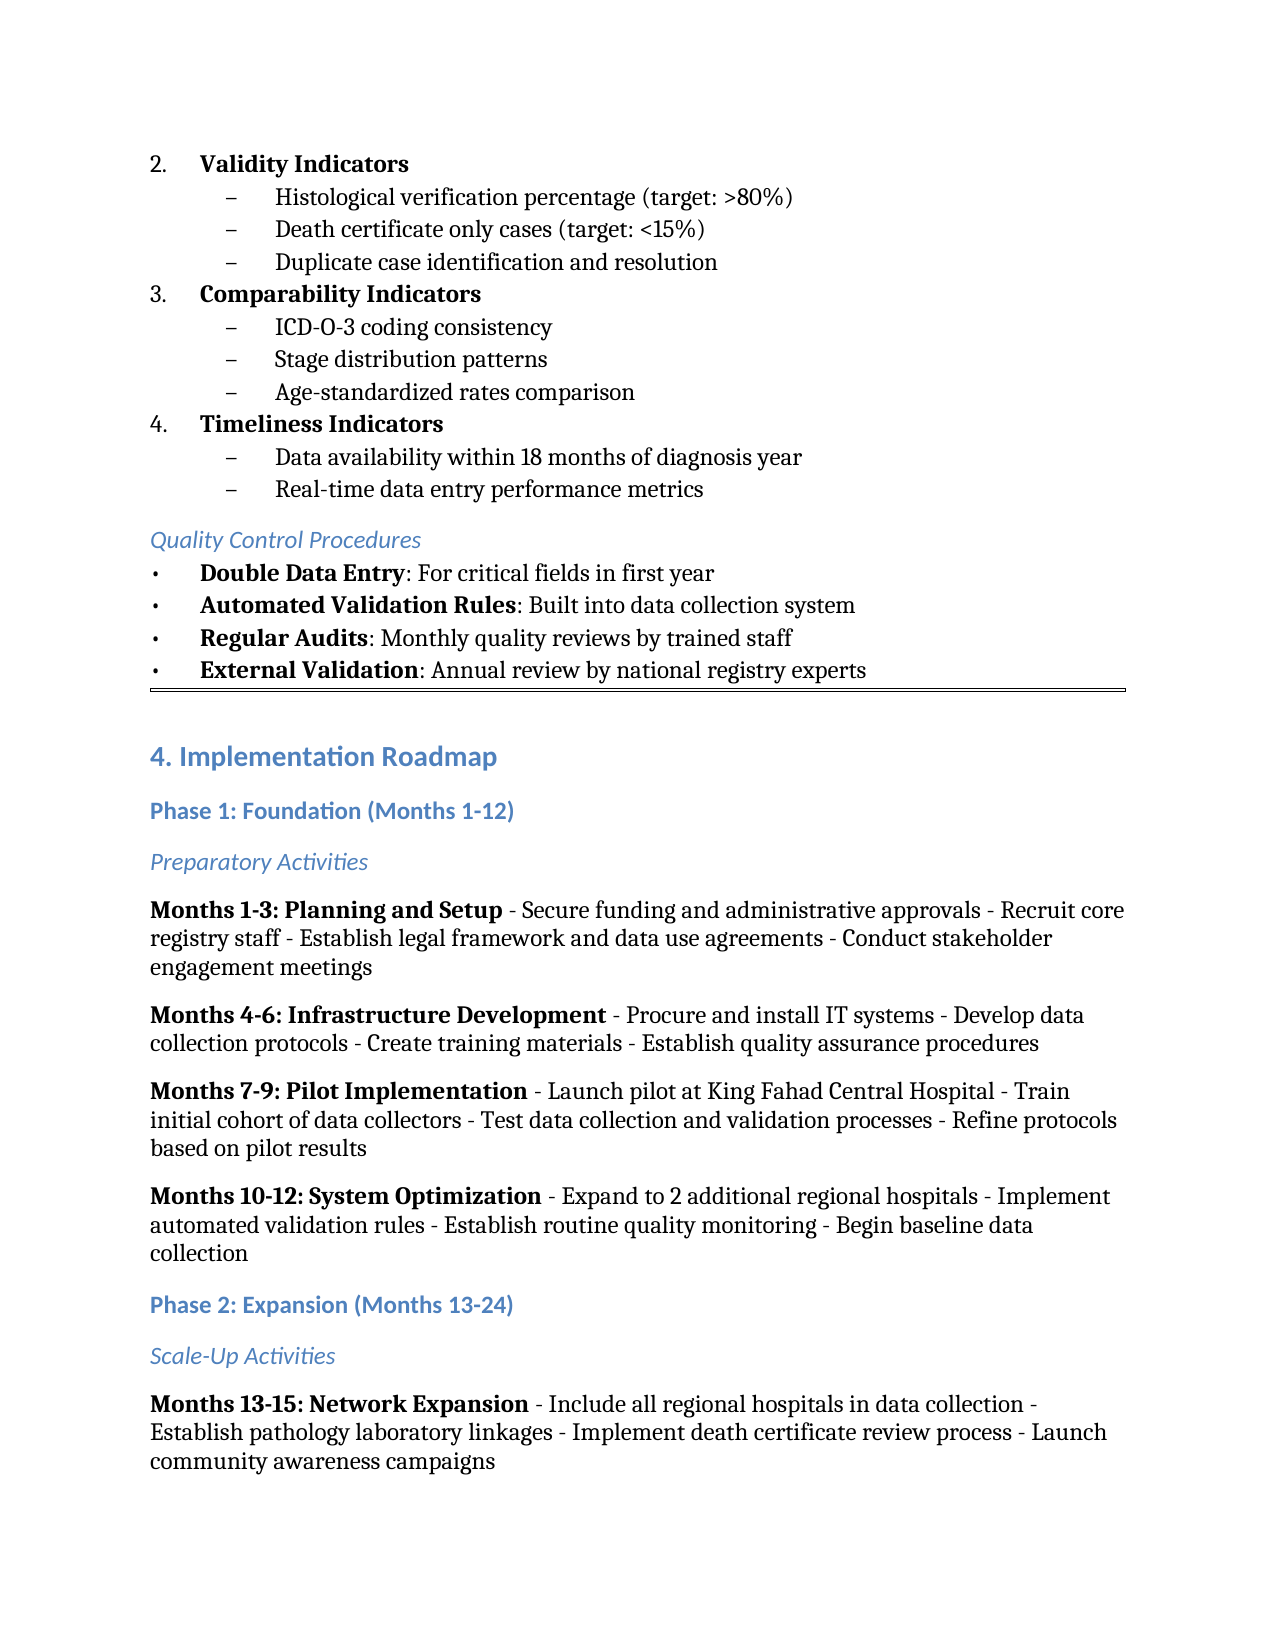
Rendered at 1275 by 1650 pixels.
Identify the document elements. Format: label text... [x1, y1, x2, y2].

list Automated Validation Rules: Built into data collection system [150, 591, 1125, 620]
subtitle 4. Implementation Roadmap [150, 738, 1125, 774]
subtitle Quality Control Procedures [150, 524, 1125, 555]
text Months 10-12: System Optimization - Expand to 2 additional regional hospitals - Implement automated validation rules - Establish routine quality monitoring - Begin baseline data collection [150, 1182, 1125, 1268]
text Months 13-15: Network Expansion - Include all regional hospitals in data collection - Establish pathology laboratory linkages - Implement death certificate review process - Launch community awareness campaigns [150, 1389, 1125, 1476]
subtitle Preparatory Activities [150, 846, 1125, 877]
list Validity Indicators [150, 150, 1125, 179]
subtitle Phase 2: Expansion (Months 13-24) [150, 1289, 1125, 1319]
list Histological verification percentage (target: >80%) [225, 182, 1125, 211]
list Age-standardized rates comparison [225, 377, 1125, 406]
list Data availability within 18 months of diagnosis year [225, 442, 1125, 471]
text Months 1-3: Planning and Setup - Secure funding and administrative approvals - Recruit core registry staff - Establish legal framework and data use agreements - Conduct stakeholder engagement meetings [150, 896, 1125, 982]
text Months 4-6: Infrastructure Development - Procure and install IT systems - Develop data collection protocols - Create training materials - Establish quality assurance procedures [150, 1001, 1125, 1058]
list External Validation: Annual review by national registry experts [150, 656, 1125, 685]
list Timeliness Indicators [150, 410, 1125, 439]
list ICD-O-3 coding consistency [225, 312, 1125, 341]
text Months 7-9: Pilot Implementation - Launch pilot at King Fahad Central Hospital - Train initial cohort of data collectors - Test data collection and validation processes - Refine protocols based on pilot results [150, 1077, 1125, 1163]
subtitle Scale-Up Activities [150, 1340, 1125, 1371]
list Real-time data entry performance metrics [225, 475, 1125, 504]
list Duplicate case identification and resolution [225, 247, 1125, 276]
list Regular Audits: Monthly quality reviews by trained staff [150, 624, 1125, 653]
list Double Data Entry: For critical fields in first year [150, 559, 1125, 588]
list Stage distribution patterns [225, 345, 1125, 374]
list Comparability Indicators [150, 280, 1125, 309]
list Death certificate only cases (target: <15%) [225, 215, 1125, 244]
subtitle Phase 1: Foundation (Months 1-12) [150, 795, 1125, 825]
